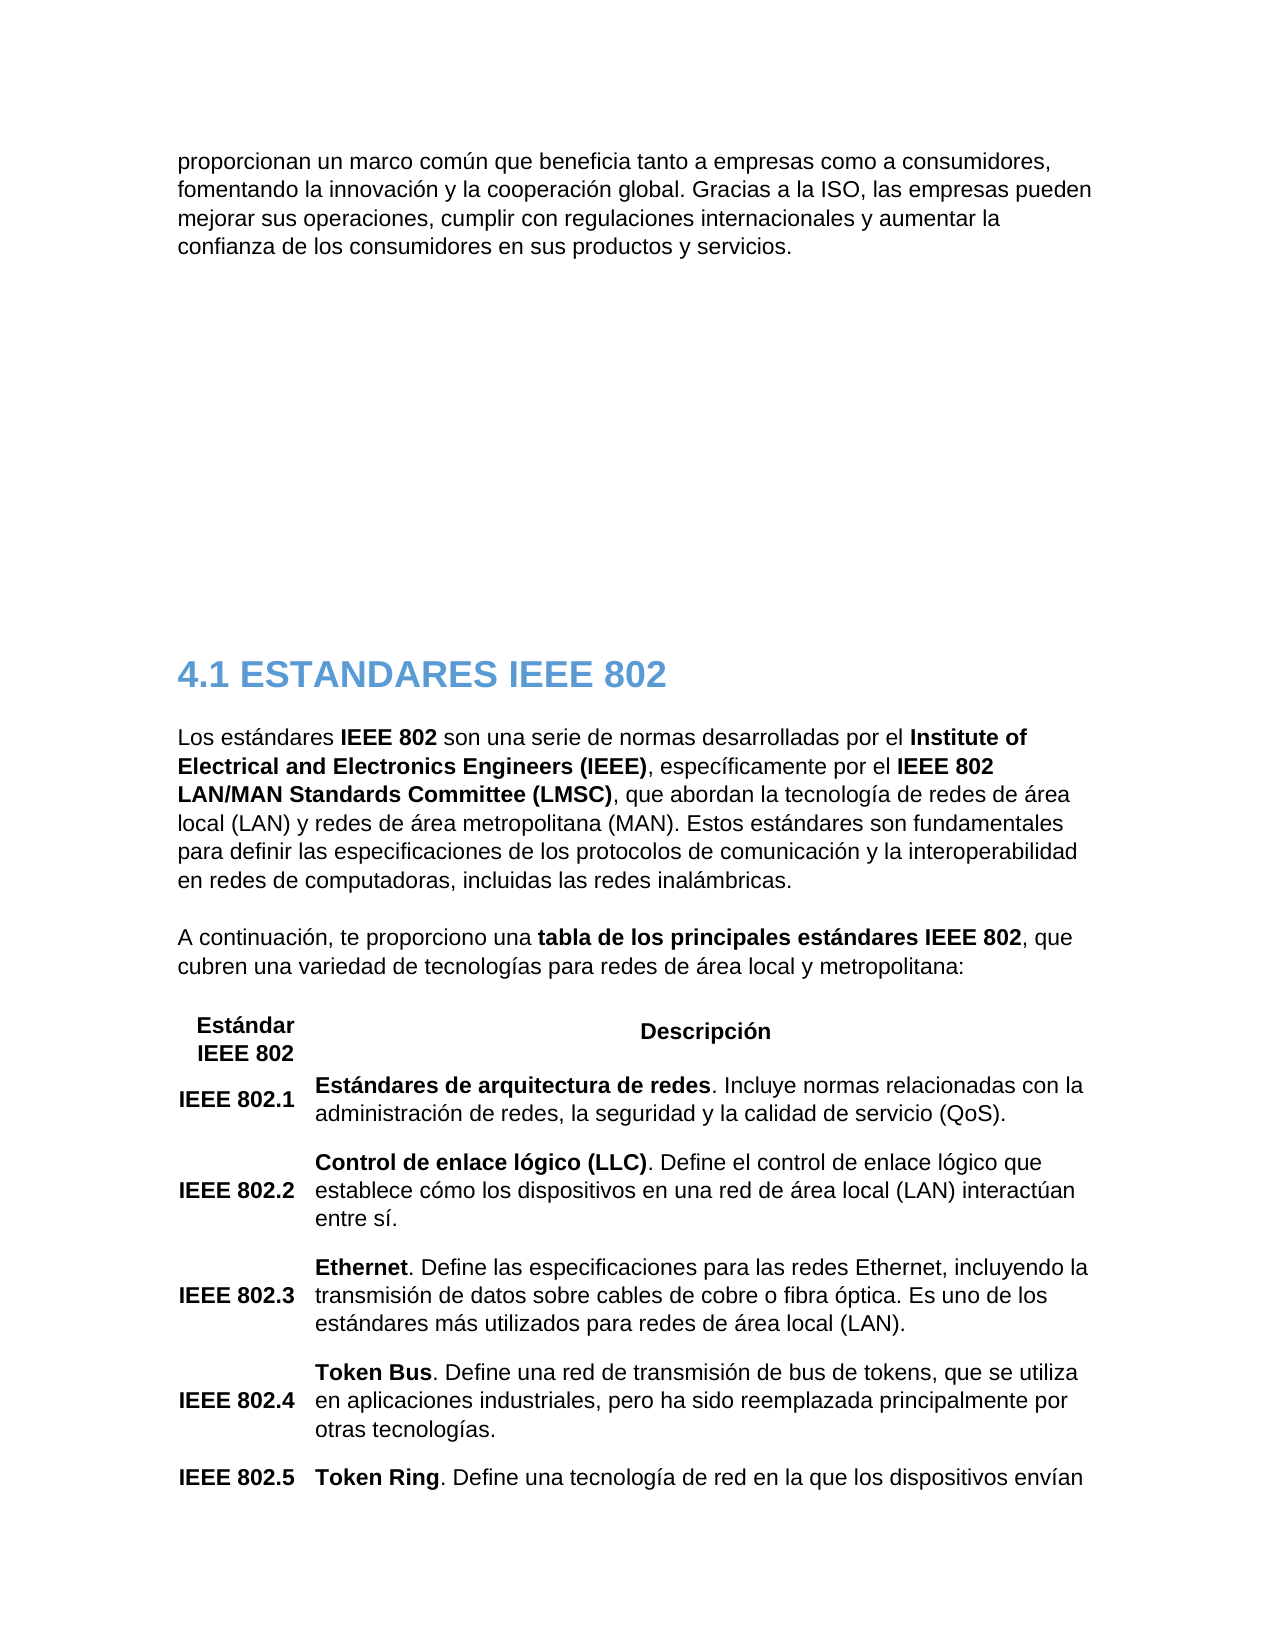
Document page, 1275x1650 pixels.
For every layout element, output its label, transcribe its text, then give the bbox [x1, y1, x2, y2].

table_cell Estándares de arquitectura de redes. Incluye normas relacionadas con la administración de redes, la seguridad y la calidad de servicio (QoS). [314, 1070, 1098, 1147]
text A continuación, te proporciono una tabla de los principales estándares IEEE 802, que cubren una variedad de tecnologías para redes de área local y metropolitana: [177, 924, 1098, 979]
text Los estándares IEEE 802 son una serie de normas desarrolladas por el Institute of Electrical and Electronics Engineers (IEEE), específicamente por el IEEE 802 LAN/MAN Standards Committee (LMSC), que abordan la tecnología de redes de área local (LAN) y redes de área metropolitana (MAN). Estos estándares son fundamentales para definir las especificaciones de los protocolos de comunicación y la interoperabilidad en redes de computadoras, incluidas las redes inalámbricas. [177, 724, 1098, 893]
table_cell IEEE 802.4 [177, 1357, 313, 1462]
table_cell IEEE 802.1 [177, 1070, 313, 1147]
table_cell Token Bus. Define una red de transmisión de bus de tokens, que se utiliza en aplicaciones industriales, pero ha sido reemplazada principalmente por otras tecnologías. [314, 1357, 1098, 1462]
table_cell IEEE 802.5 [177, 1462, 313, 1492]
table_cell Control de enlace lógico (LLC). Define el control de enlace lógico que establece cómo los dispositivos en una red de área local (LAN) interactúan entre sí. [314, 1147, 1098, 1252]
table_header Descripción [314, 1010, 1098, 1070]
table_header Estándar IEEE 802 [177, 1010, 313, 1070]
subtitle 4.1 ESTANDARES IEEE 802 [177, 652, 1098, 695]
table_cell Ethernet. Define las especificaciones para las redes Ethernet, incluyendo la transmisión de datos sobre cables de cobre o fibra óptica. Es uno de los estándares más utilizados para redes de área local (LAN). [314, 1252, 1098, 1357]
table_cell IEEE 802.2 [177, 1147, 313, 1252]
table_cell IEEE 802.3 [177, 1252, 313, 1357]
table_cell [314, 1462, 1098, 1492]
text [177, 148, 1098, 259]
